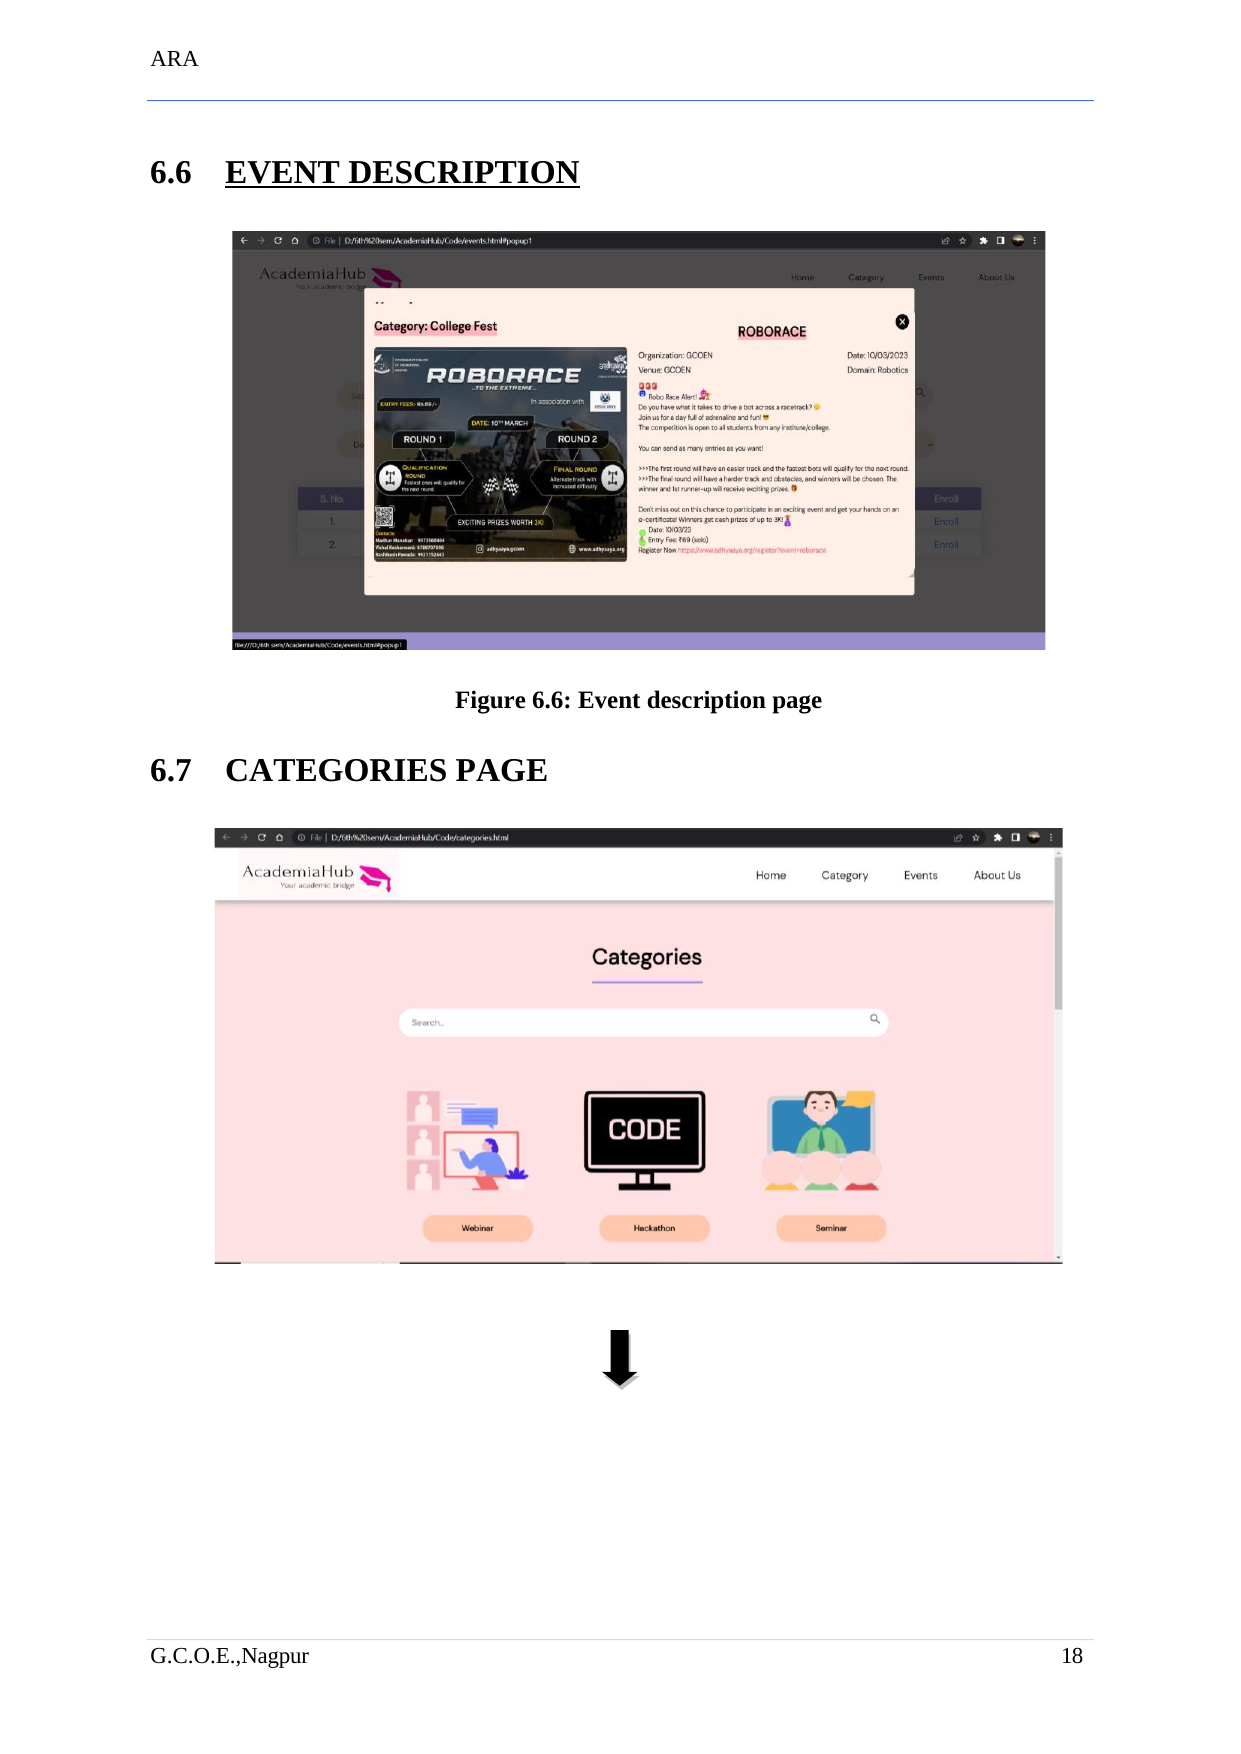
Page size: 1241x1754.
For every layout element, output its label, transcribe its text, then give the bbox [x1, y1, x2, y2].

picture [232, 231, 1046, 650]
list EVENT DESCRIPTION [150, 153, 1115, 191]
picture [214, 828, 1063, 1264]
subtitle CATEGORIES PAGE [150, 750, 1115, 789]
